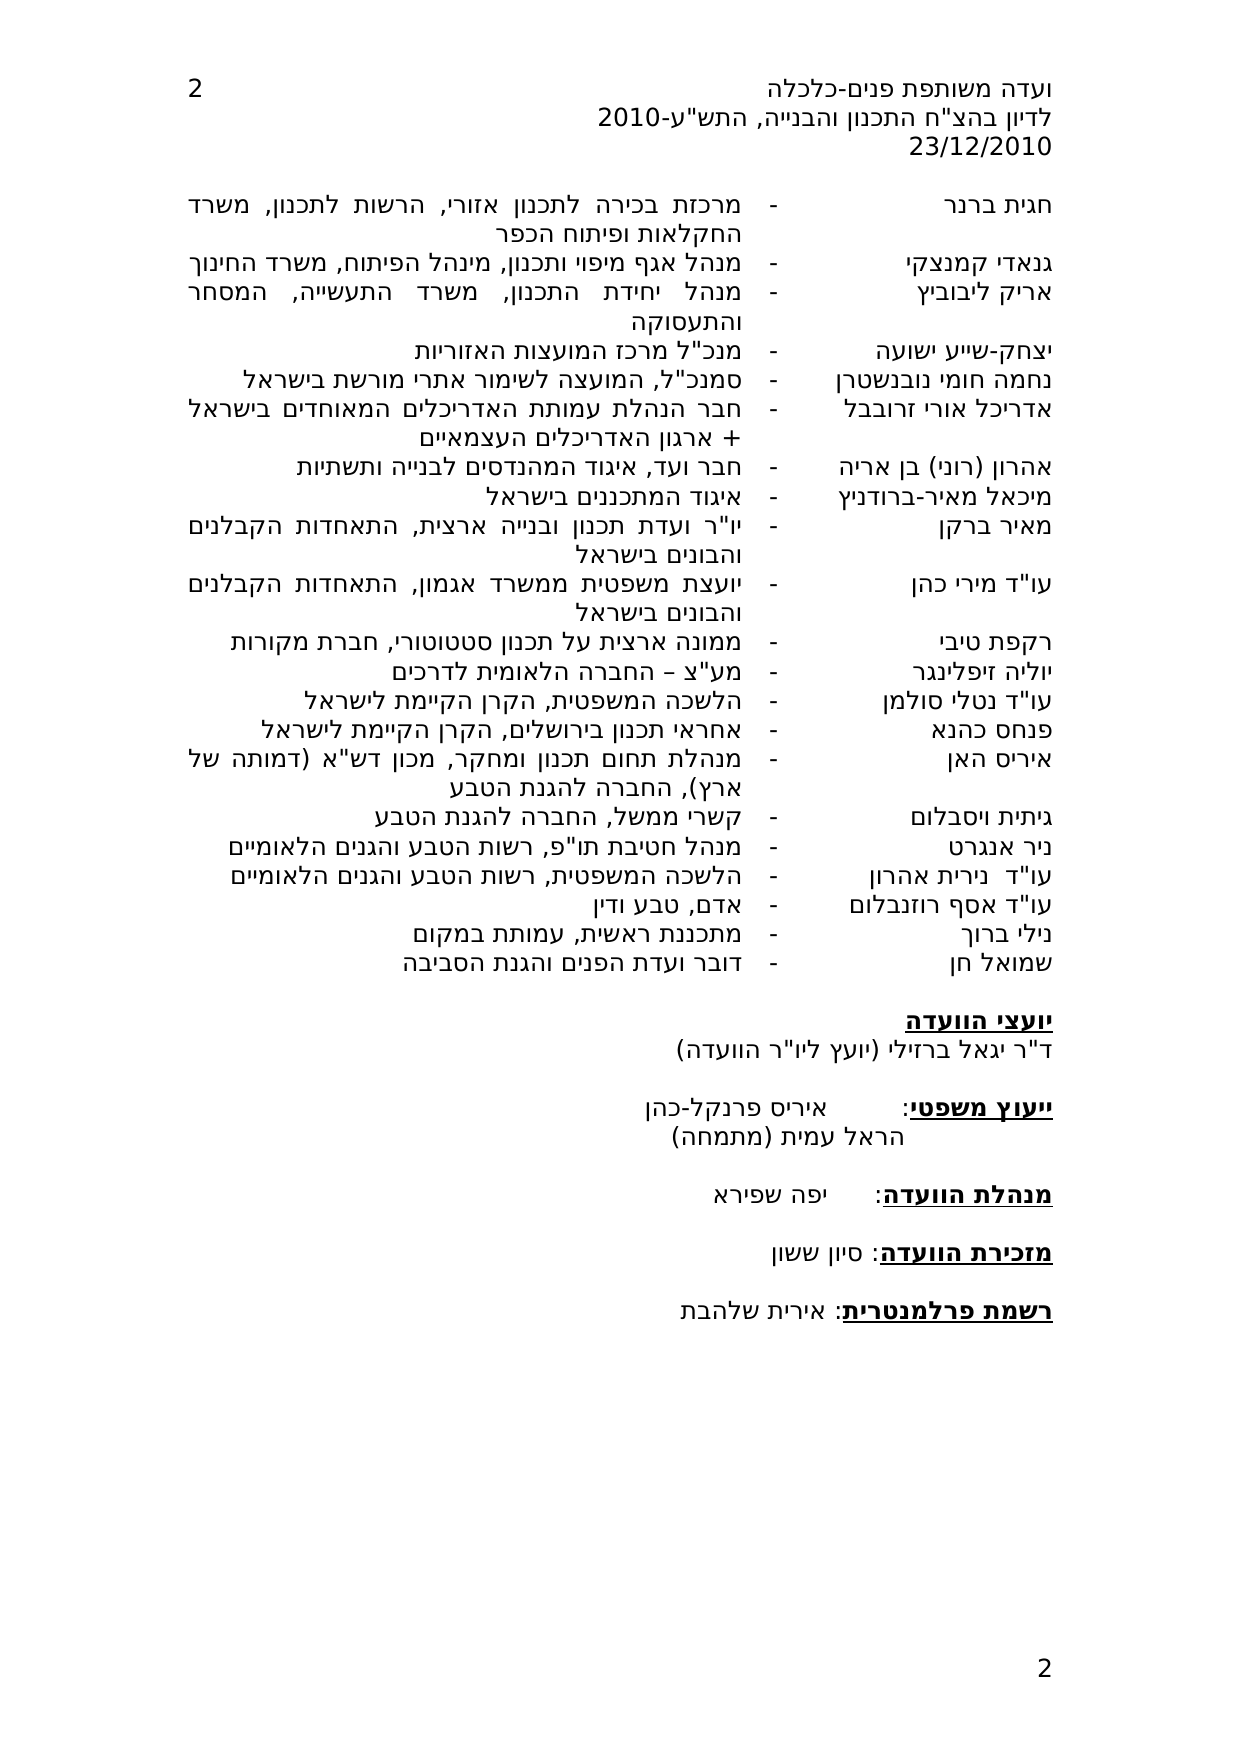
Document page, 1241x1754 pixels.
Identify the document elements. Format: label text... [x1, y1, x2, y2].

text ניר אנגרט - מנהל חטיבת תו"פ, רשות הטבע והגנים הלאומיים [187, 832, 1053, 861]
text נחמה חומי נובנשטרן - סמנכ"ל, המועצה לשימור אתרי מורשת בישראל [187, 365, 1053, 394]
text מאיר ברקן - יו"ר ועדת תכנון ובנייה ארצית, התאחדות הקבלנים והבונים בישראל [187, 511, 1053, 569]
text נילי ברוך - מתכננת ראשית, עמותת במקום [187, 919, 1053, 948]
text מיכאל מאיר-ברודניץ - איגוד המתכננים בישראל [187, 482, 1053, 511]
text רקפת טיבי - ממונה ארצית על תכנון סטטוטורי, חברת מקורות [187, 627, 1053, 657]
text מזכירת הוועדה: סיון ששון [187, 1238, 1053, 1267]
text יוליה זיפלינגר - מע"צ – החברה הלאומית לדרכים [187, 657, 1053, 686]
text רשמת פרלמנטרית: אירית שלהבת [187, 1296, 1053, 1325]
text חגית ברנר - מרכזת בכירה לתכנון אזורי, הרשות לתכנון, משרד החקלאות ופיתוח הכפר [187, 190, 1053, 248]
text פנחס כהנא - אחראי תכנון בירושלים, הקרן הקיימת לישראל [187, 715, 1053, 744]
text יצחק-שייע ישועה - מנכ"ל מרכז המועצות האזוריות [187, 336, 1053, 365]
text גנאדי קמנצקי - מנהל אגף מיפוי ותכנון, מינהל הפיתוח, משרד החינוך [187, 248, 1053, 277]
text ייעוץ משפטי: איריס פרנקל-כהן [187, 1093, 1053, 1122]
text עו"ד אסף רוזנבלום - אדם, טבע ודין [187, 890, 1053, 919]
text אהרון (רוני) בן אריה - חבר ועד, איגוד המהנדסים לבנייה ותשתיות [187, 452, 1053, 482]
text הראל עמית (מתמחה) [187, 1122, 1053, 1152]
text מנהלת הוועדה: יפה שפירא [187, 1180, 1053, 1209]
text אריק ליבוביץ - מנהל יחידת התכנון, משרד התעשייה, המסחר והתעסוקה [187, 277, 1053, 336]
text איריס האן - מנהלת תחום תכנון ומחקר, מכון דש"א (דמותה של ארץ), החברה להגנת הטבע [187, 744, 1053, 802]
text יועצי הוועדה [187, 1006, 1053, 1035]
text עו"ד מירי כהן - יועצת משפטית ממשרד אגמון, התאחדות הקבלנים והבונים בישראל [187, 569, 1053, 627]
text עו"ד נטלי סולמן - הלשכה המשפטית, הקרן הקיימת לישראל [187, 686, 1053, 715]
text שמואל חן - דובר ועדת הפנים והגנת הסביבה [187, 948, 1053, 977]
text ד"ר יגאל ברזילי (יועץ ליו"ר הוועדה) [187, 1035, 1053, 1064]
text אדריכל אורי זרובבל - חבר הנהלת עמותת האדריכלים המאוחדים בישראל + ארגון האדריכלים העצמאיים [187, 394, 1053, 452]
text עו"ד נירית אהרון - הלשכה המשפטית, רשות הטבע והגנים הלאומיים [187, 861, 1053, 890]
text גיתית ויסבלום - קשרי ממשל, החברה להגנת הטבע [187, 802, 1053, 832]
